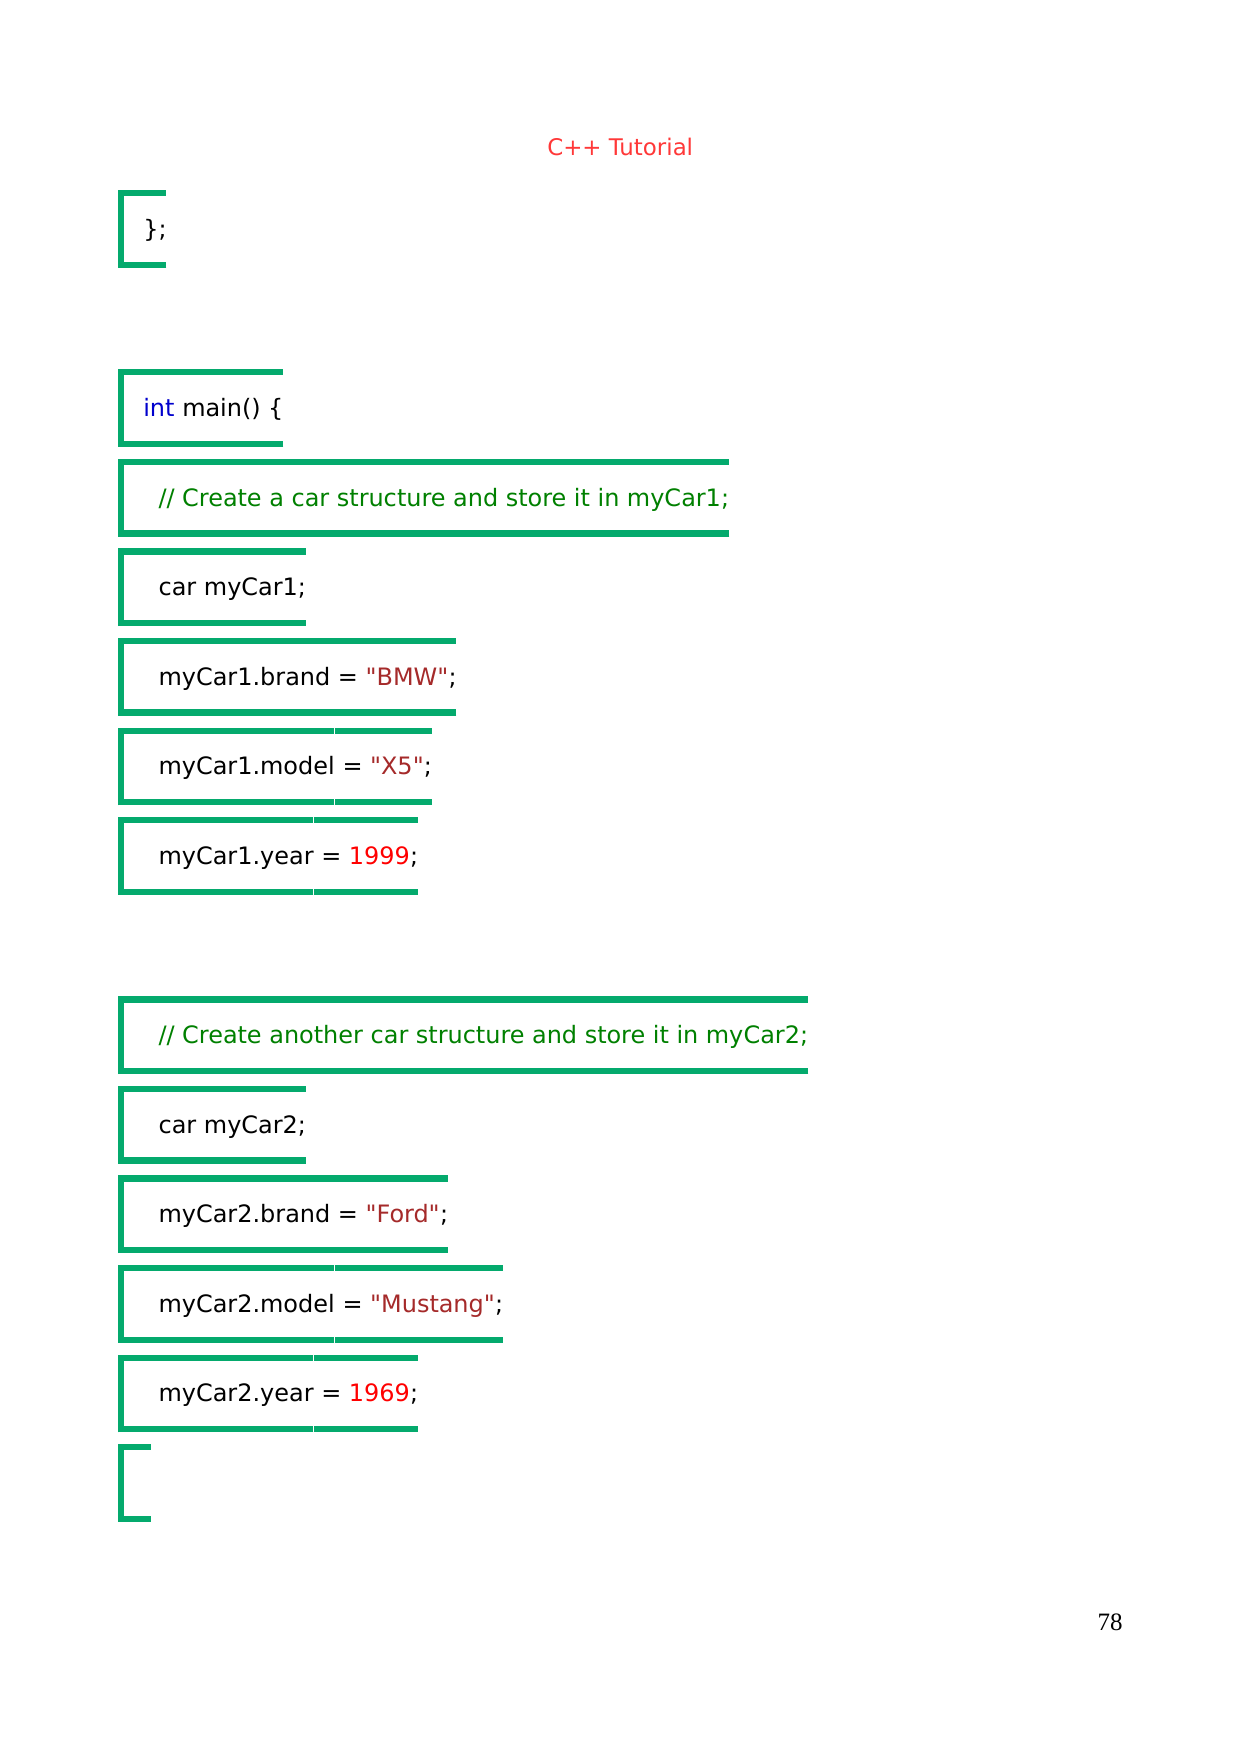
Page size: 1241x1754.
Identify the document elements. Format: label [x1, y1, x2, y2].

text [118, 190, 1122, 1522]
